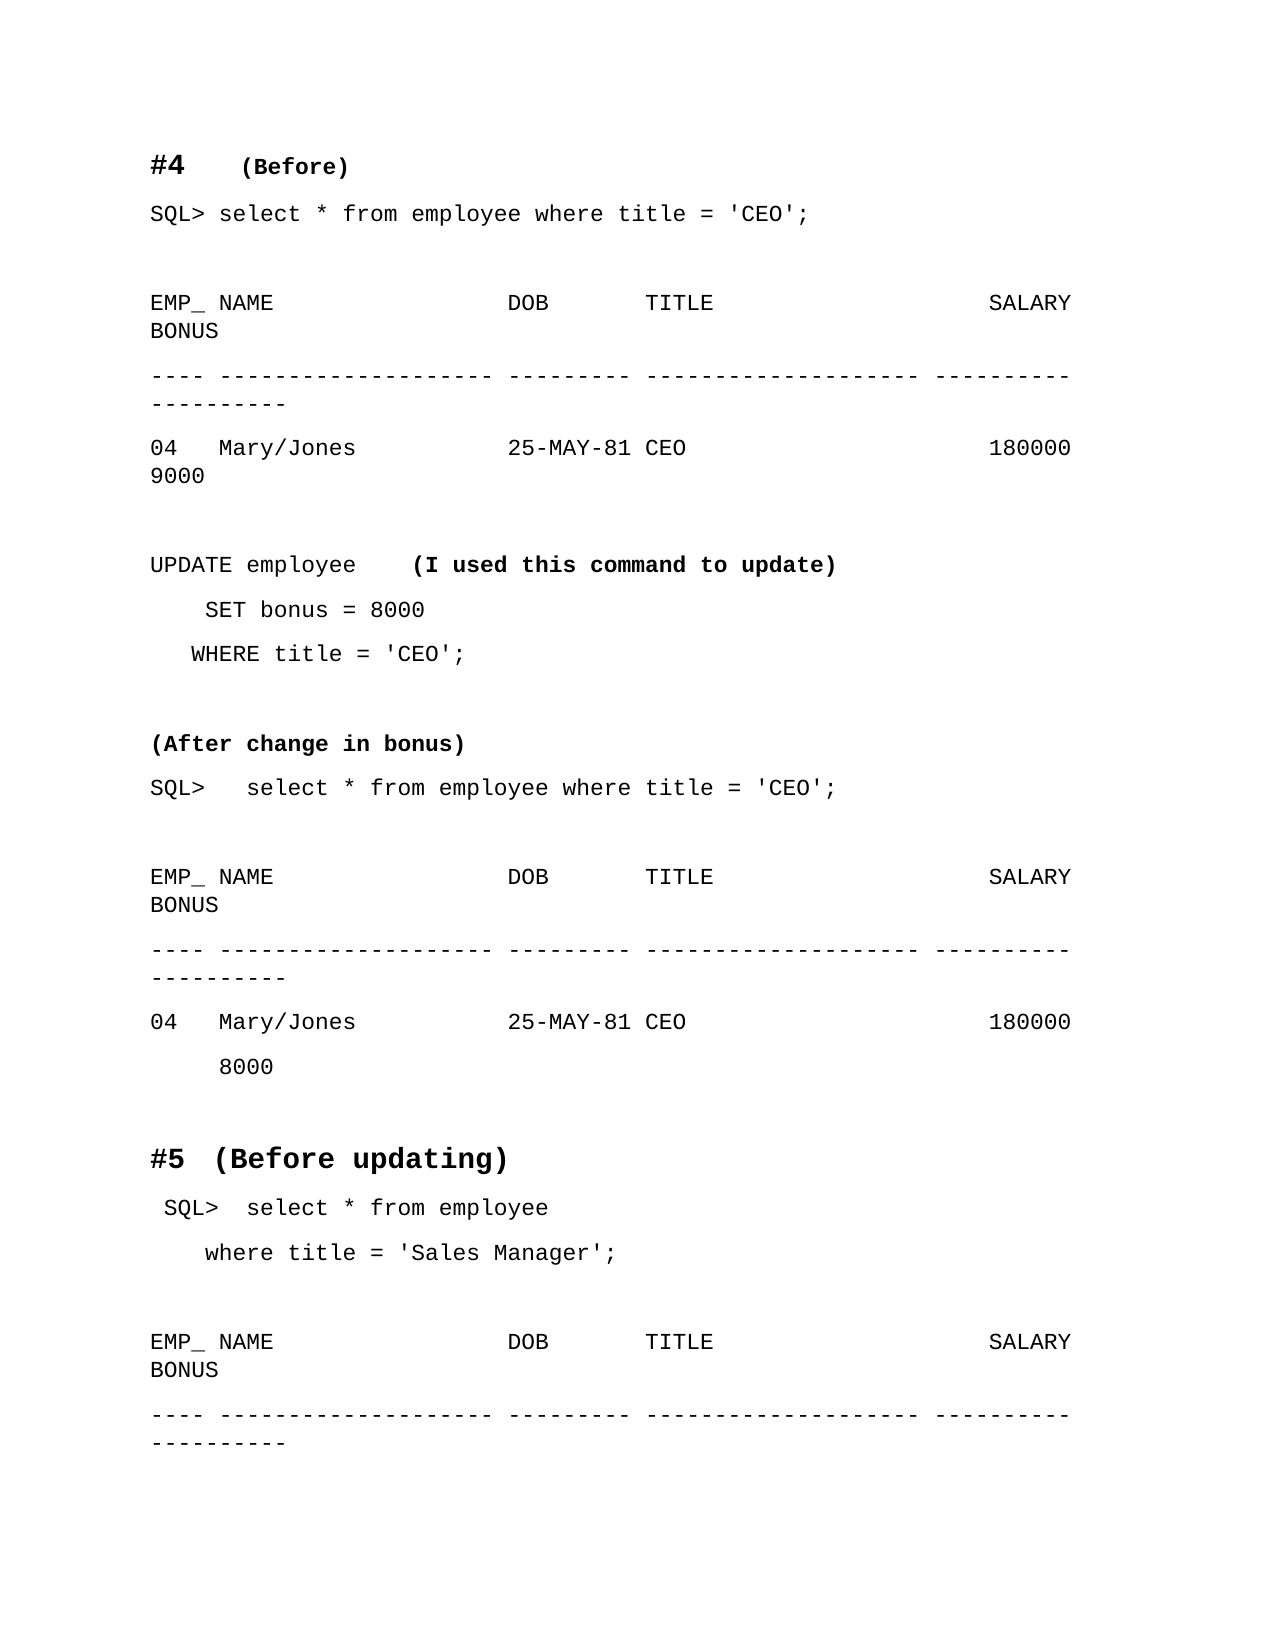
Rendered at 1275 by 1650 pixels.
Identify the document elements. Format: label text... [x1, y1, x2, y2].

text 04 Mary/Jones 25-MAY-81 CEO 180000 9000 [150, 436, 1125, 490]
text (After change in bonus) [150, 732, 1125, 758]
text SQL> select * from employee where title = 'CEO'; [150, 776, 1125, 802]
text EMP_ NAME DOB TITLE SALARY BONUS [150, 291, 1125, 345]
text SQL> select * from employee [150, 1197, 1125, 1223]
text where title = 'Sales Manager'; [150, 1241, 1125, 1267]
text UPDATE employee (I used this command to update) [150, 553, 1125, 579]
text EMP_ NAME DOB TITLE SALARY BONUS [150, 866, 1125, 919]
text 04 Mary/Jones 25-MAY-81 CEO 180000 [150, 1011, 1125, 1037]
text WHERE title = 'CEO'; [150, 643, 1125, 669]
text 8000 [150, 1055, 1125, 1081]
text #4 (Before) [150, 150, 1125, 183]
text SQL> select * from employee where title = 'CEO'; [150, 202, 1125, 228]
text ---- -------------------- --------- -------------------- ---------- ---------- [150, 364, 1125, 418]
text #5 (Before updating) [150, 1144, 1125, 1177]
text EMP_ NAME DOB TITLE SALARY BONUS [150, 1330, 1125, 1384]
text ---- -------------------- --------- -------------------- ---------- ---------- [150, 1403, 1125, 1457]
text SET bonus = 8000 [150, 598, 1125, 624]
text ---- -------------------- --------- -------------------- ---------- ---------- [150, 938, 1125, 992]
